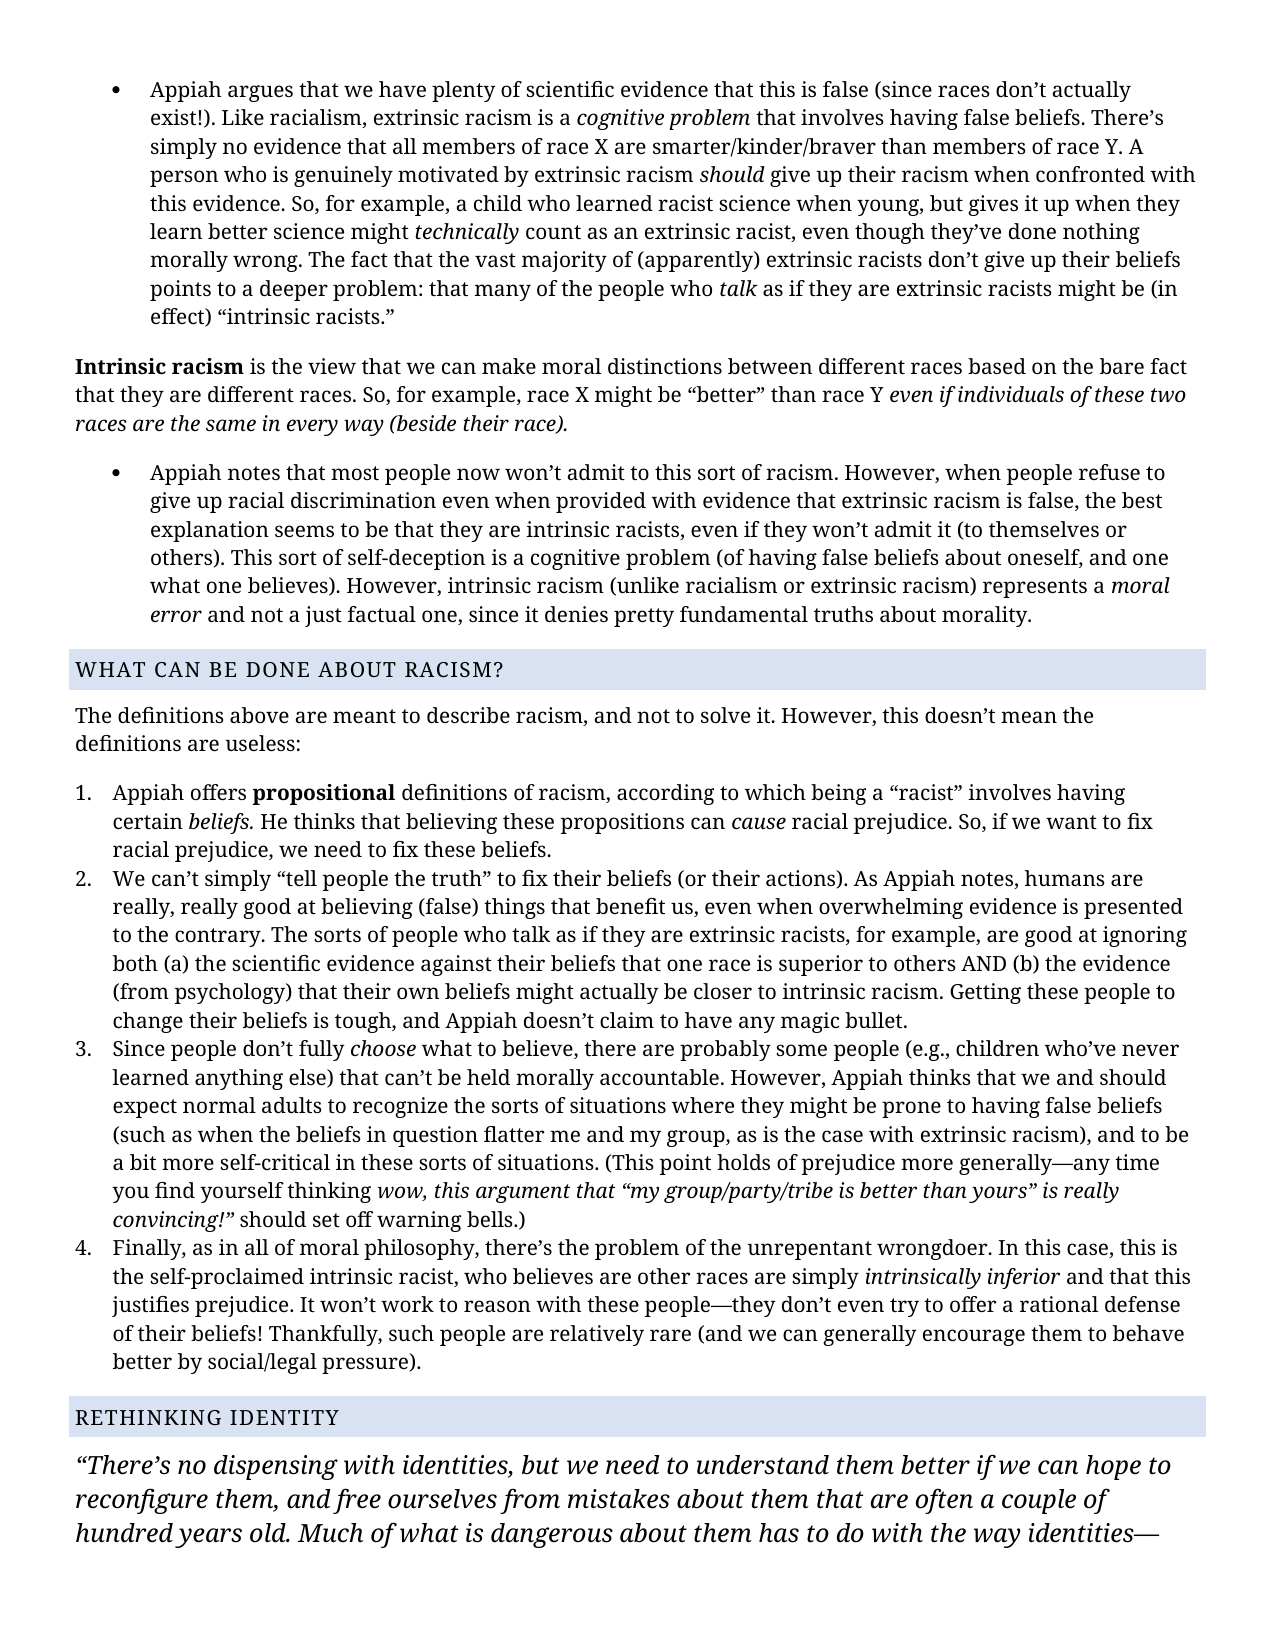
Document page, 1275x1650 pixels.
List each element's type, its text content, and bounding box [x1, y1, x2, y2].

list Finally, as in all of moral philosophy, there’s the problem of the unrepentant wrongdoer. In this case, this is the self-proclaimed intrinsic racist, who believes are other races are simply intrinsically inferior and that this justifies prejudice. It won’t work to reason with these people—they don’t even try to offer a rational defense of their beliefs! Thankfully, such people are relatively rare (and we can generally encourage them to behave better by social/legal pressure). [75, 1233, 1200, 1376]
list Since people don’t fully choose what to believe, there are probably some people (e.g., children who’ve never learned anything else) that can’t be held morally accountable. However, Appiah thinks that we and should expect normal adults to recognize the sorts of situations where they might be prone to having false beliefs (such as when the beliefs in question flatter me and my group, as is the case with extrinsic racism), and to be a bit more self-critical in these sorts of situations. (This point holds of prejudice more generally—any time you find yourself thinking wow, this argument that “my group/party/tribe is better than yours” is really convincing!” should set off warning bells.) [75, 1034, 1200, 1233]
list Appiah offers propositional definitions of racism, according to which being a “racist” involves having certain beliefs. He thinks that believing these propositions can cause racial prejudice. So, if we want to fix racial prejudice, we need to fix these beliefs. [75, 778, 1200, 864]
subtitle What Can Be Done About Racism? [75, 656, 1200, 684]
text Intrinsic racism is the view that we can make moral distinctions between different races based on the bare fact that they are different races. So, for example, race X might be “better” than race Y even if individuals of these two races are the same in every way (beside their race). [75, 352, 1200, 437]
text The definitions above are meant to describe racism, and not to solve it. However, this doesn’t mean the definitions are useless: [75, 701, 1200, 758]
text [75, 1448, 1200, 1550]
list Appiah argues that we have plenty of scientific evidence that this is false (since races don’t actually exist!). Like racialism, extrinsic racism is a cognitive problem that involves having false beliefs. There’s simply no evidence that all members of race X are smarter/kinder/braver than members of race Y. A person who is genuinely motivated by extrinsic racism should give up their racism when confronted with this evidence. So, for example, a child who learned racist science when young, but gives it up when they learn better science might technically count as an extrinsic racist, even though they’ve done nothing morally wrong. The fact that the vast majority of (apparently) extrinsic racists don’t give up their beliefs points to a deeper problem: that many of the people who talk as if they are extrinsic racists might be (in effect) “intrinsic racists.” [112, 75, 1200, 331]
list Appiah notes that most people now won’t admit to this sort of racism. However, when people refuse to give up racial discrimination even when provided with evidence that extrinsic racism is false, the best explanation seems to be that they are intrinsic racists, even if they won’t admit it (to themselves or others). This sort of self-deception is a cognitive problem (of having false beliefs about oneself, and one what one believes). However, intrinsic racism (unlike racialism or extrinsic racism) represents a moral error and not a just factual one, since it denies pretty fundamental truths about morality. [112, 458, 1200, 628]
list We can’t simply “tell people the truth” to fix their beliefs (or their actions). As Appiah notes, humans are really, really good at believing (false) things that benefit us, even when overwhelming evidence is presented to the contrary. The sorts of people who talk as if they are extrinsic racists, for example, are good at ignoring both (a) the scientific evidence against their beliefs that one race is superior to others AND (b) the evidence (from psychology) that their own beliefs might actually be closer to intrinsic racism. Getting these people to change their beliefs is tough, and Appiah doesn’t claim to have any magic bullet. [75, 864, 1200, 1034]
subtitle Rethinking Identity [75, 1403, 1200, 1431]
